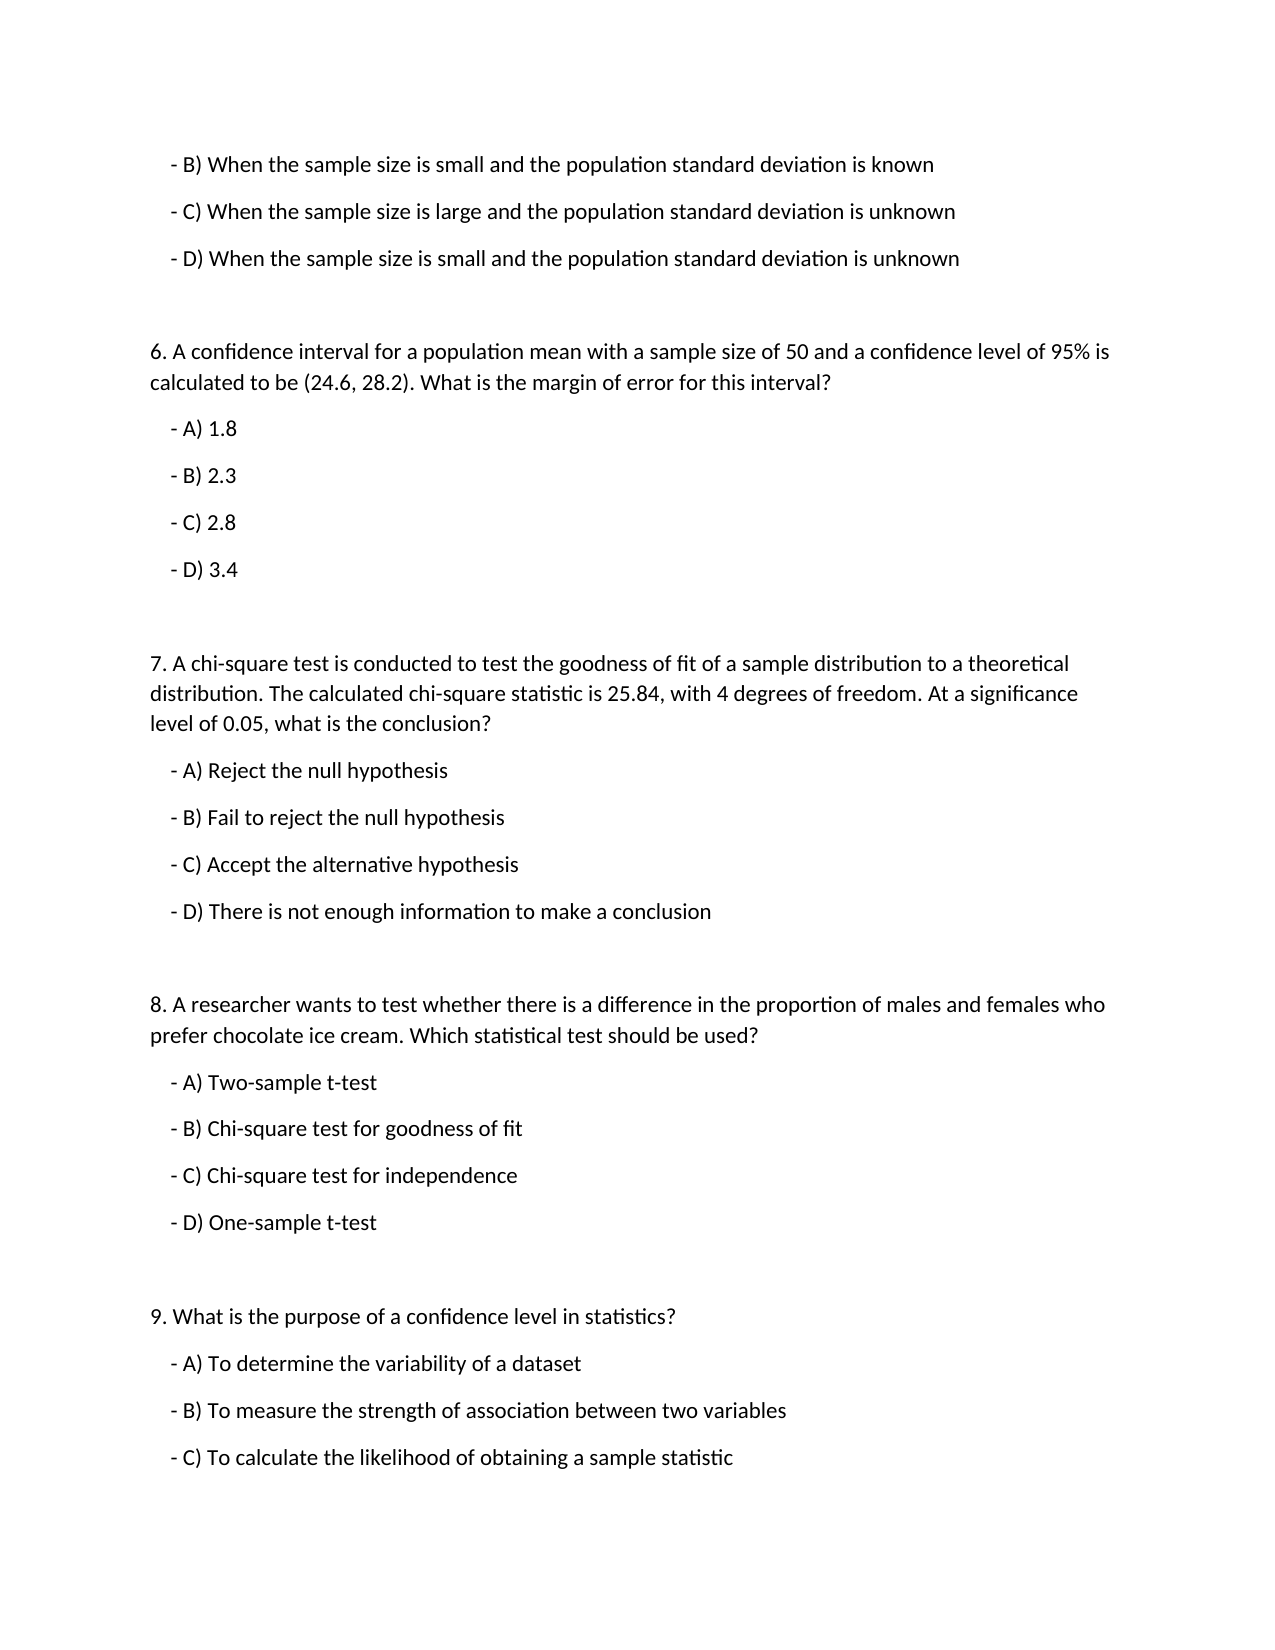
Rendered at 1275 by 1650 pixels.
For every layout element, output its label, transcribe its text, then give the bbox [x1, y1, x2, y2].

text - D) When the sample size is small and the population standard deviation is unknown [150, 244, 1125, 272]
text - A) To determine the variability of a dataset [150, 1349, 1125, 1377]
text - C) Accept the alternative hypothesis [150, 850, 1125, 878]
text - B) To measure the strength of association between two variables [150, 1396, 1125, 1424]
text 8. A researcher wants to test whether there is a difference in the proportion of males and females who prefer chocolate ice cream. Which statistical test should be used? [150, 991, 1125, 1049]
text - A) 1.8 [150, 414, 1125, 443]
text - B) Fail to reject the null hypothesis [150, 803, 1125, 831]
text - B) When the sample size is small and the population standard deviation is known [150, 150, 1125, 178]
text - C) When the sample size is large and the population standard deviation is unknown [150, 197, 1125, 225]
text - B) 2.3 [150, 461, 1125, 489]
text - D) One-sample t-test [150, 1208, 1125, 1236]
text 7. A chi-square test is conducted to test the goodness of fit of a sample distribution to a theoretical distribution. The calculated chi-square statistic is 25.84, with 4 degrees of freedom. At a significance level of 0.05, what is the conclusion? [150, 649, 1125, 737]
text - C) Chi-square test for independence [150, 1161, 1125, 1189]
text 9. What is the purpose of a confidence level in statistics? [150, 1302, 1125, 1330]
text - C) 2.8 [150, 508, 1125, 536]
text - C) To calculate the likelihood of obtaining a sample statistic [150, 1443, 1125, 1471]
text 6. A confidence interval for a population mean with a sample size of 50 and a confidence level of 95% is calculated to be (24.6, 28.2). What is the margin of error for this interval? [150, 337, 1125, 396]
text - A) Reject the null hypothesis [150, 756, 1125, 784]
text - D) 3.4 [150, 555, 1125, 583]
text - A) Two-sample t-test [150, 1068, 1125, 1096]
text - D) There is not enough information to make a conclusion [150, 897, 1125, 925]
text - B) Chi-square test for goodness of fit [150, 1114, 1125, 1143]
